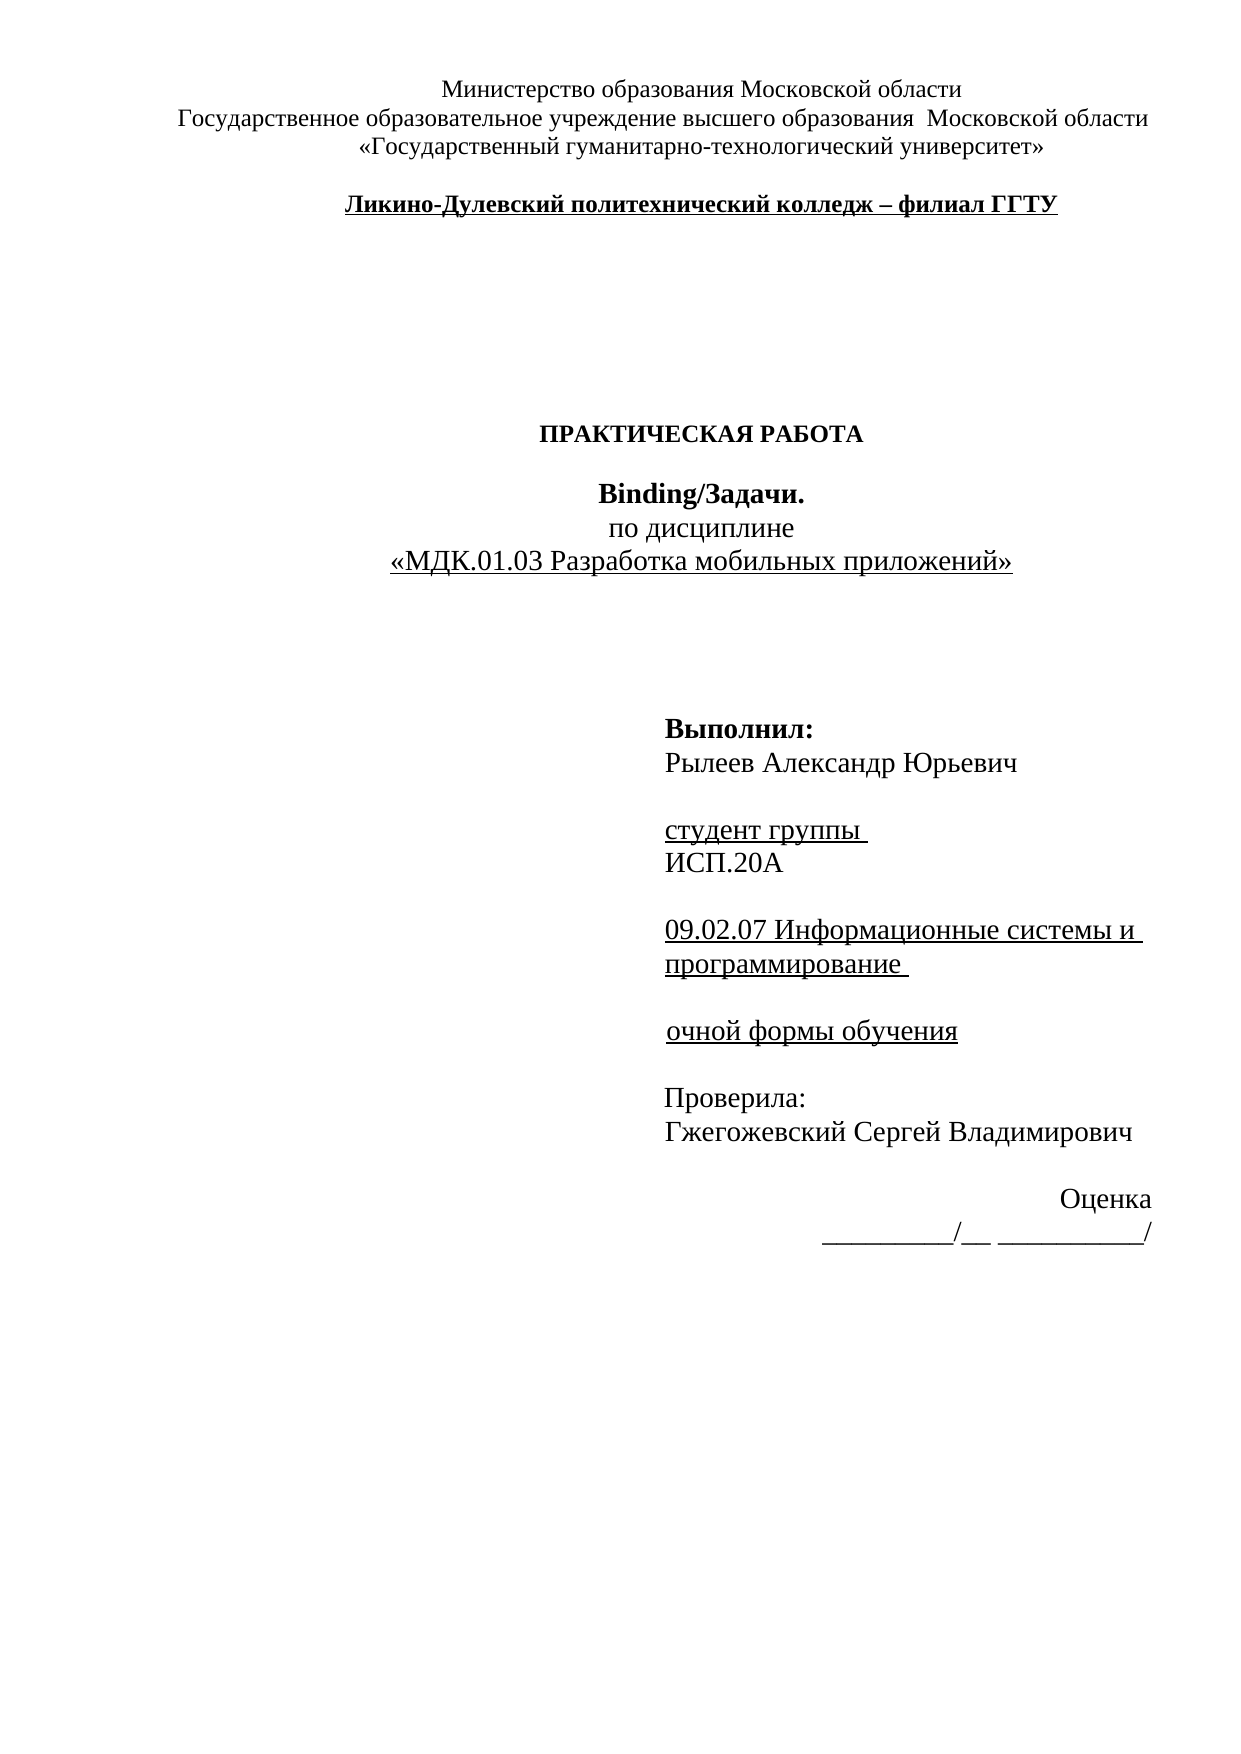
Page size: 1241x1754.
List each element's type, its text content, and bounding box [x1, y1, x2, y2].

text по дисциплине [177, 510, 1152, 543]
text Ликино-Дулевский политехнический колледж – филиал ГГТУ [177, 189, 1152, 218]
text _________/__ __________/ [664, 1214, 1152, 1248]
text Государственное образовательное учреждение высшего образования Московской области [177, 103, 1152, 131]
text очной формы обучения [397, 1013, 1152, 1047]
text ПРАКТИЧЕСКАЯ РАБОТА [177, 419, 1152, 448]
text Оценка [664, 1181, 1152, 1214]
text Министерство образования Московской области [177, 74, 1152, 103]
text «МДК.01.03 Разработка мобильных приложений» [177, 543, 1152, 577]
text студент группы [664, 812, 1152, 845]
text Проверила: [177, 1080, 1152, 1114]
text Гжегожевский Сергей Владимирович [664, 1114, 1152, 1147]
text Рылеев Александр Юрьевич [664, 745, 1152, 778]
text ИСП.20А [664, 845, 1152, 879]
text Binding/Задачи. [177, 476, 1152, 510]
text «Государственный гуманитарно-технологический университет» [177, 131, 1152, 160]
text Выполнил: [664, 711, 1152, 745]
text 09.02.07 Информационные системы и программирование [664, 912, 1152, 979]
